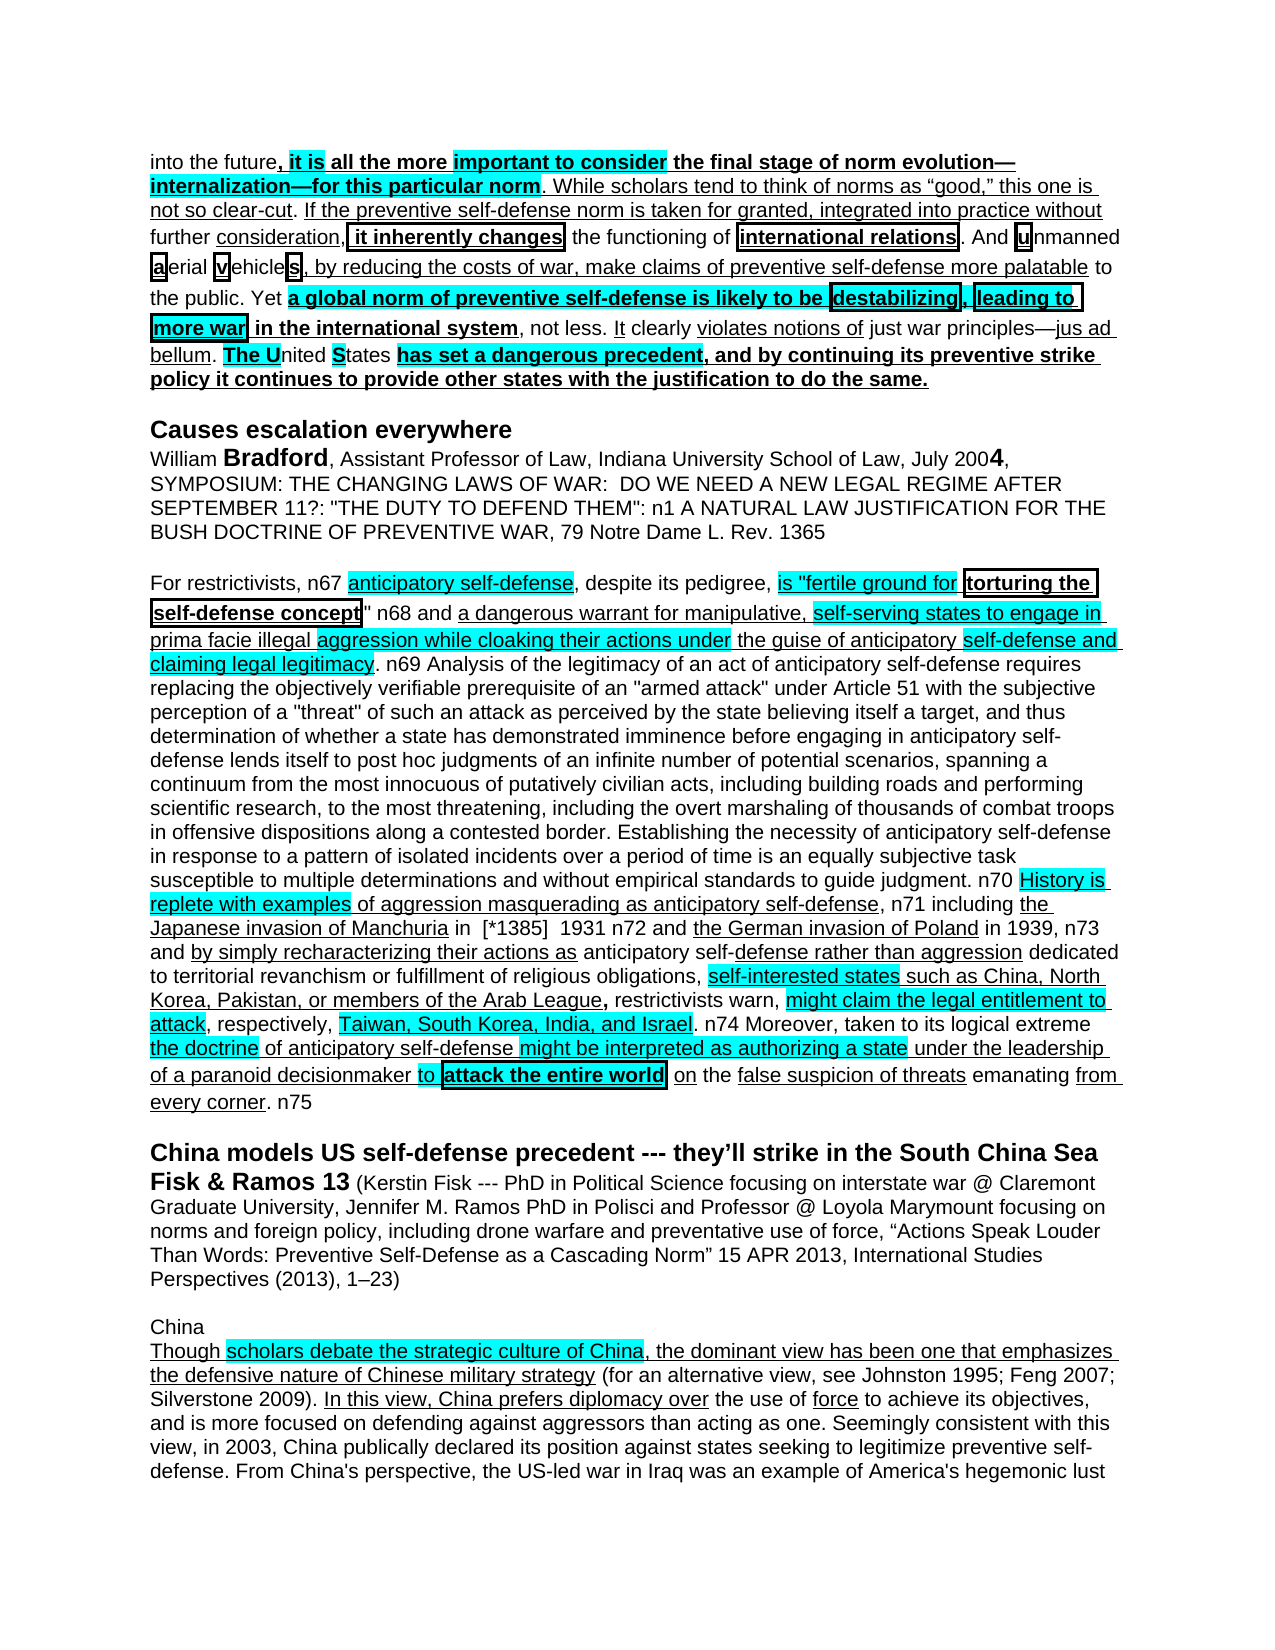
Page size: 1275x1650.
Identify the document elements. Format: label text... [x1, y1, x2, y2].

text For restrictivists, n67 anticipatory self-defense, despite its pedigree, is "fertile ground for torturing the self-defense concept" n68 and a dangerous warrant for manipulative, self-serving states to engage in prima facie illegal aggression while cloaking their actions under the guise of anticipatory self-defense and claiming legal legitimacy. n69 Analysis of the legitimacy of an act of anticipatory self-defense requires replacing the objectively verifiable prerequisite of an "armed attack" under Article 51 with the subjective perception of a "threat" of such an attack as perceived by the state believing itself a target, and thus determination of whether a state has demonstrated imminence before engaging in anticipatory self-defense lends itself to post hoc judgments of an infinite number of potential scenarios, spanning a continuum from the most innocuous of putatively civilian acts, including building roads and performing scientific research, to the most threatening, including the overt marshaling of thousands of combat troops in offensive dispositions along a contested border. Establishing the necessity of anticipatory self-defense in response to a pattern of isolated incidents over a period of time is an equally subjective task susceptible to multiple determinations and without empirical standards to guide judgment. n70 History is replete with examples of aggression masquerading as anticipatory self-defense, n71 including the Japanese invasion of Manchuria in [*1385] 1931 n72 and the German invasion of Poland in 1939, n73 and by simply recharacterizing their actions as anticipatory self-defense rather than aggression dedicated to territorial revanchism or fulfillment of religious obligations, self-interested states such as China, North Korea, Pakistan, or members of the Arab League, restrictivists warn, might claim the legal entitlement to attack, respectively, Taiwan, South Korea, India, and Israel. n74 Moreover, taken to its logical extreme the doctrine of anticipatory self-defense might be interpreted as authorizing a state under the leadership of a paranoid decisionmaker to attack the entire world on the false suspicion of threats emanating from every corner. n75 [150, 568, 1125, 1114]
text William Bradford, Assistant Professor of Law, Indiana University School of Law, July 2004, SYMPOSIUM: THE CHANGING LAWS OF WAR: DO WE NEED A NEW LEGAL REGIME AFTER SEPTEMBER 11?: "THE DUTY TO DEFEND THEM": n1 A NATURAL LAW JUSTIFICATION FOR THE BUSH DOCTRINE OF PREVENTIVE WAR, 79 Notre Dame L. Rev. 1365 [150, 443, 1125, 544]
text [150, 1339, 1125, 1483]
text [150, 150, 1125, 391]
text China models US self-defense precedent --- they’ll strike in the South China Sea [150, 1138, 1125, 1166]
text Causes escalation everywhere [150, 414, 1125, 443]
text China [150, 1315, 1125, 1339]
text Fisk & Ramos 13 (Kerstin Fisk --- PhD in Political Science focusing on interstate war @ Claremont Graduate University, Jennifer M. Ramos PhD in Polisci and Professor @ Loyola Marymount focusing on norms and foreign policy, including drone warfare and preventative use of force, “Actions Speak Louder Than Words: Preventive Self-Defense as a Cascading Norm” 15 APR 2013, International Studies Perspectives (2013), 1–23) [150, 1166, 1125, 1291]
